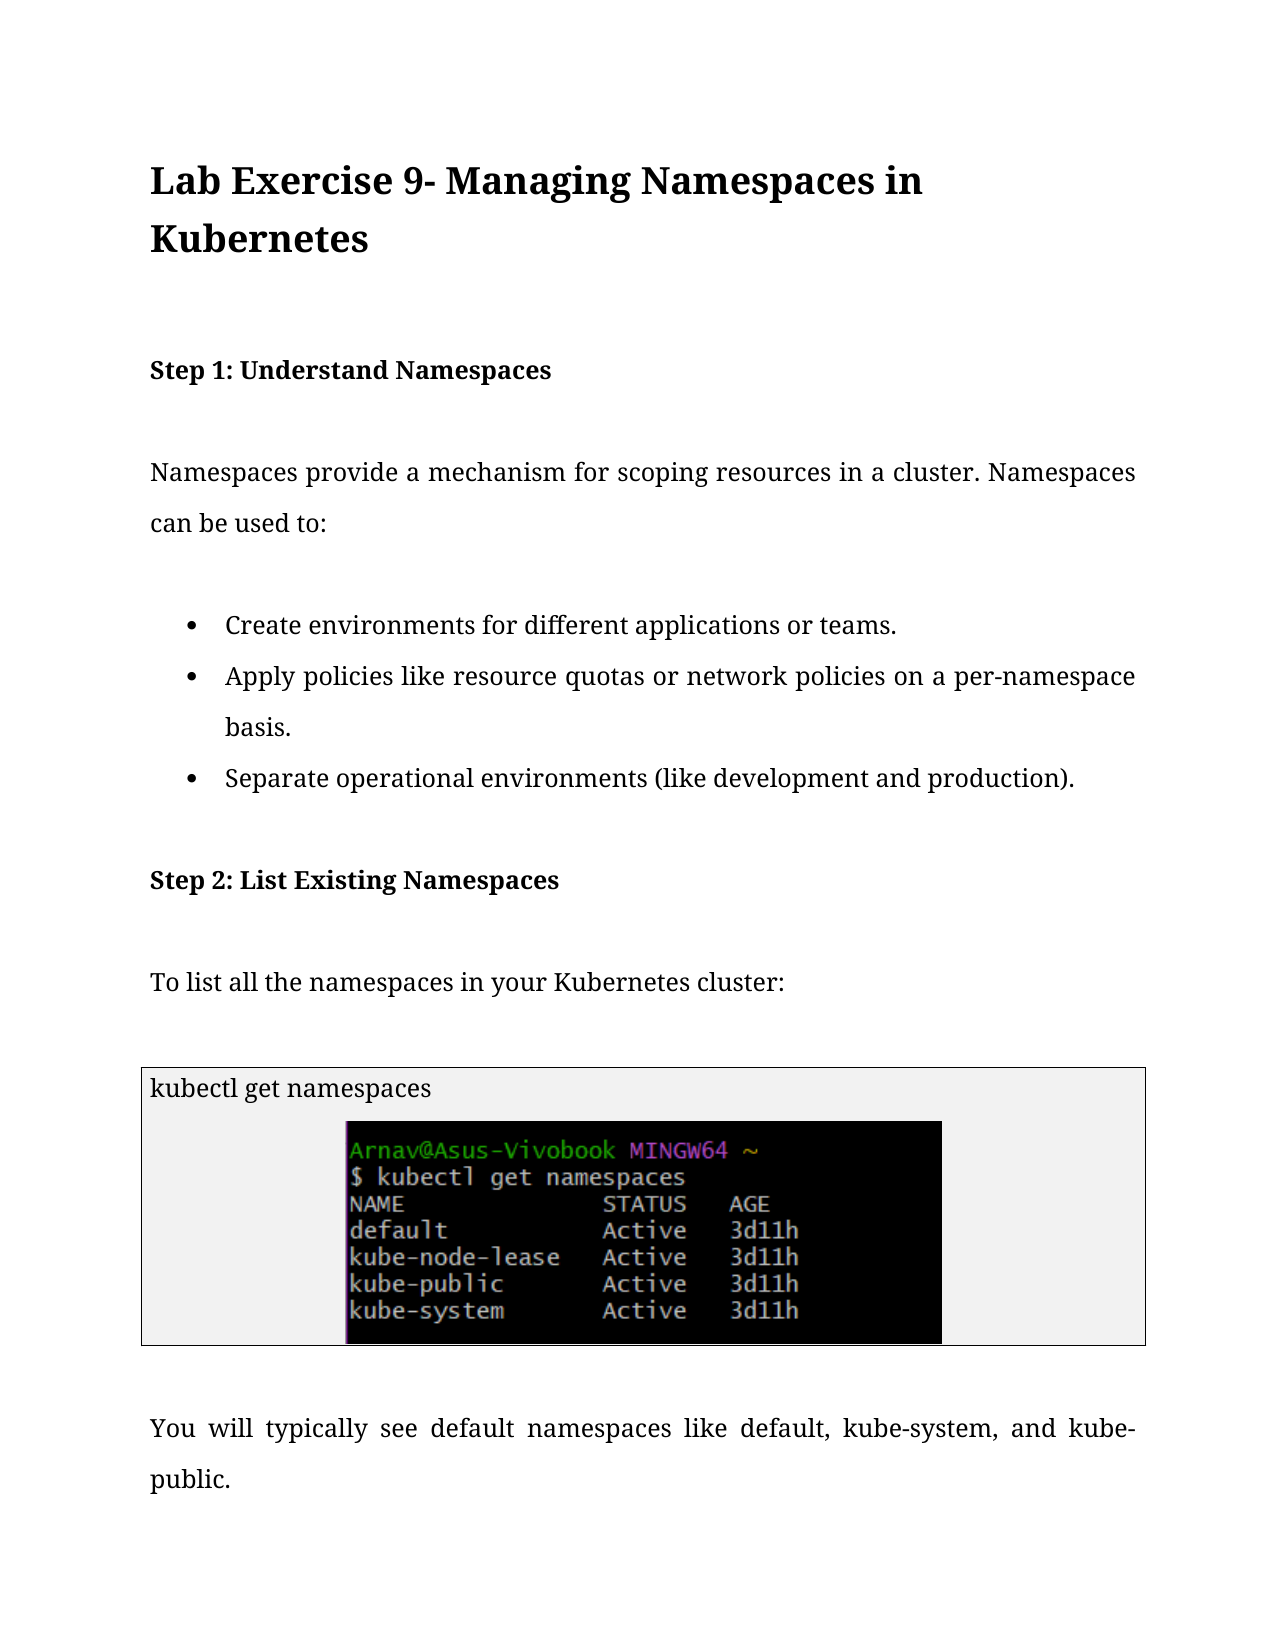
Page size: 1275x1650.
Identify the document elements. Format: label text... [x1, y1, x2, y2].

list Separate operational environments (like development and production). [187, 761, 1137, 795]
text Namespaces provide a mechanism for scoping resources in a cluster. Namespaces can be used to: [150, 455, 1137, 540]
text You will typically see default namespaces like default, kube-system, and kube-public. [150, 1411, 1137, 1496]
text To list all the namespaces in your Kubernetes cluster: [150, 965, 1137, 999]
picture [345, 1121, 942, 1344]
list Apply policies like resource quotas or network policies on a per-namespace basis. [187, 659, 1137, 744]
list Create environments for different applications or teams. [187, 608, 1137, 642]
subtitle Lab Exercise 9- Managing Namespaces in Kubernetes [150, 154, 1137, 264]
text Step 2: List Existing Namespaces [150, 863, 1137, 897]
text Step 1: Understand Namespaces [150, 353, 1137, 387]
text kubectl get namespaces [142, 1068, 1145, 1104]
